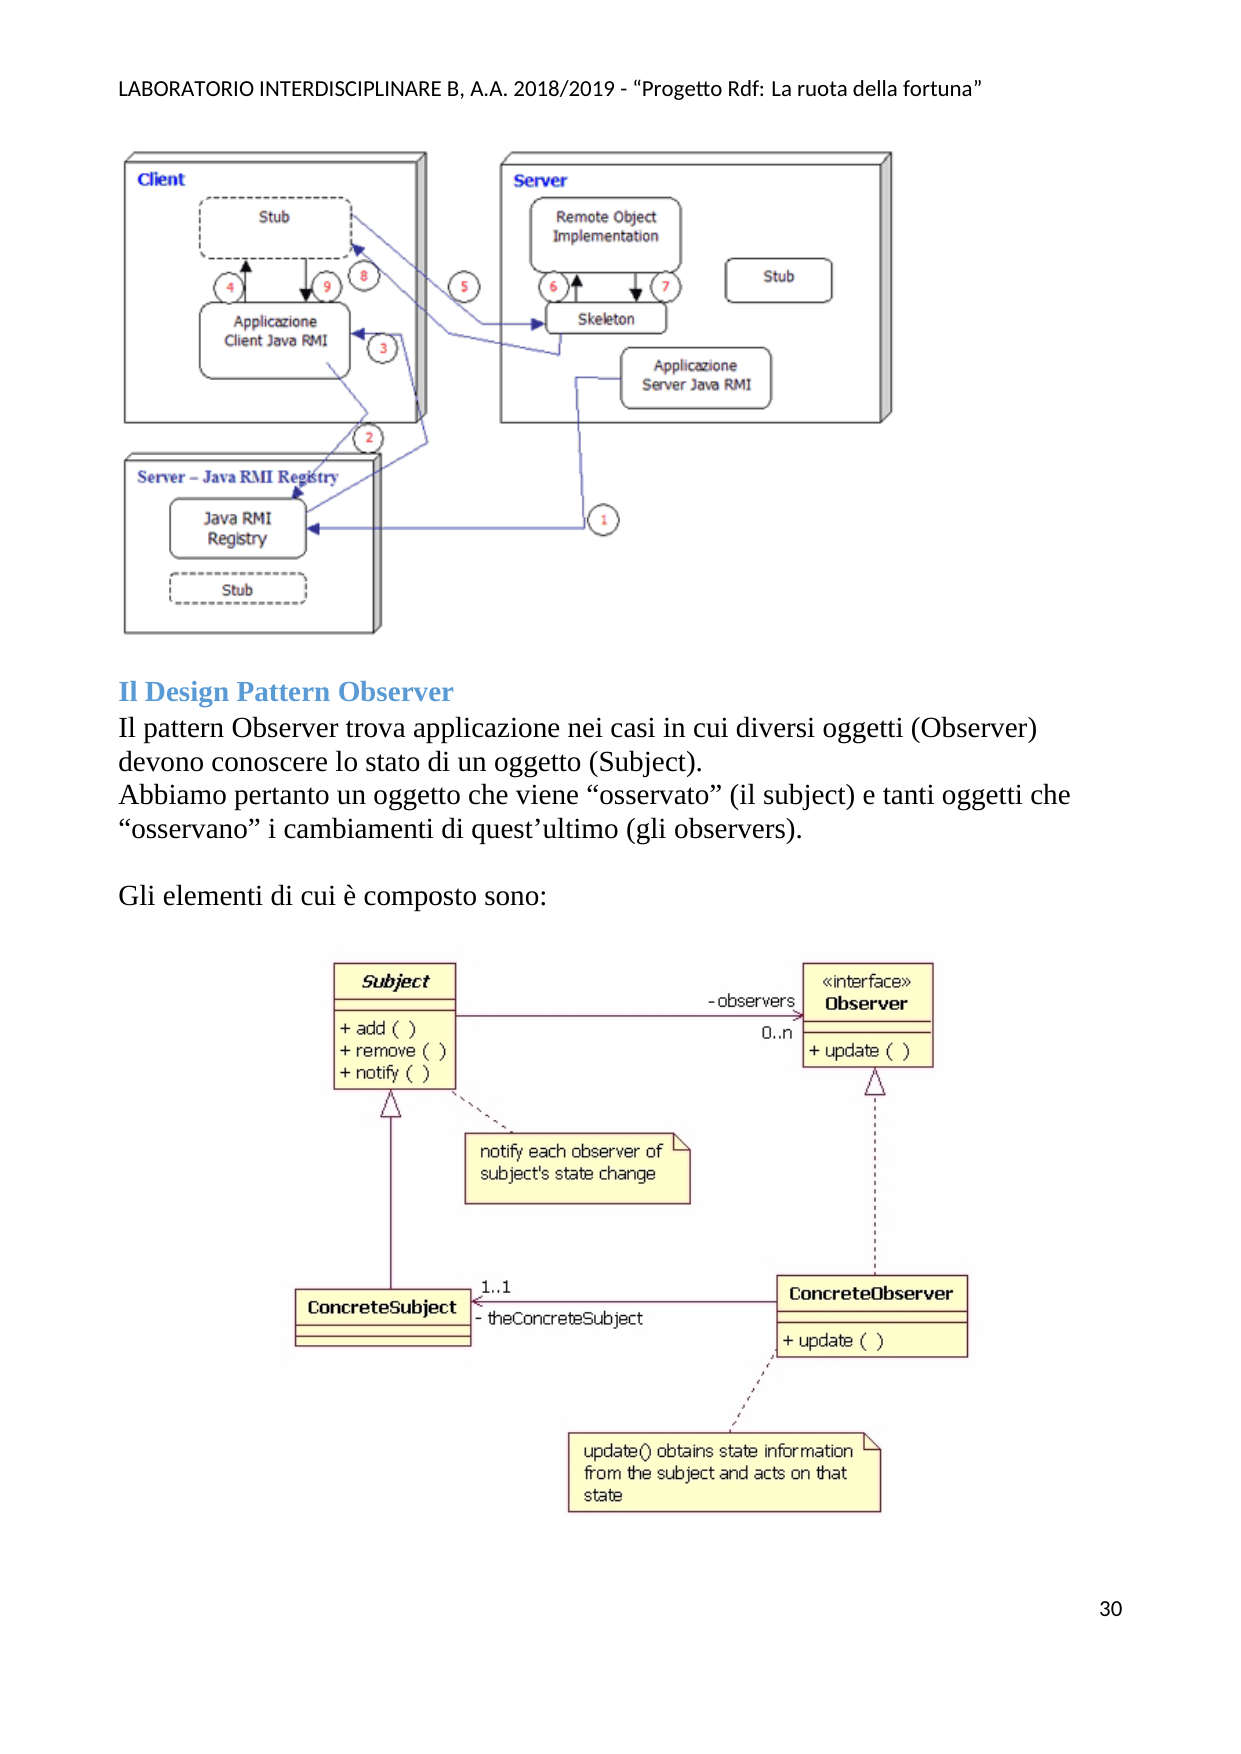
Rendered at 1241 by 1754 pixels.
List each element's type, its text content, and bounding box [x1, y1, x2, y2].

text Il pattern Observer trova applicazione nei casi in cui diversi oggetti (Observer) devono conoscere lo stato di un oggetto (Subject). [118, 710, 1122, 777]
picture [233, 945, 1007, 1536]
text Abbiamo pertanto un oggetto che viene “osservato” (il subject) e tanti oggetti che “osservano” i cambiamenti di quest’ultimo (gli observers). [118, 777, 1122, 844]
text Gli elementi di cui è composto sono: [118, 878, 1122, 912]
text Il Design Pattern Observer [118, 674, 1122, 708]
